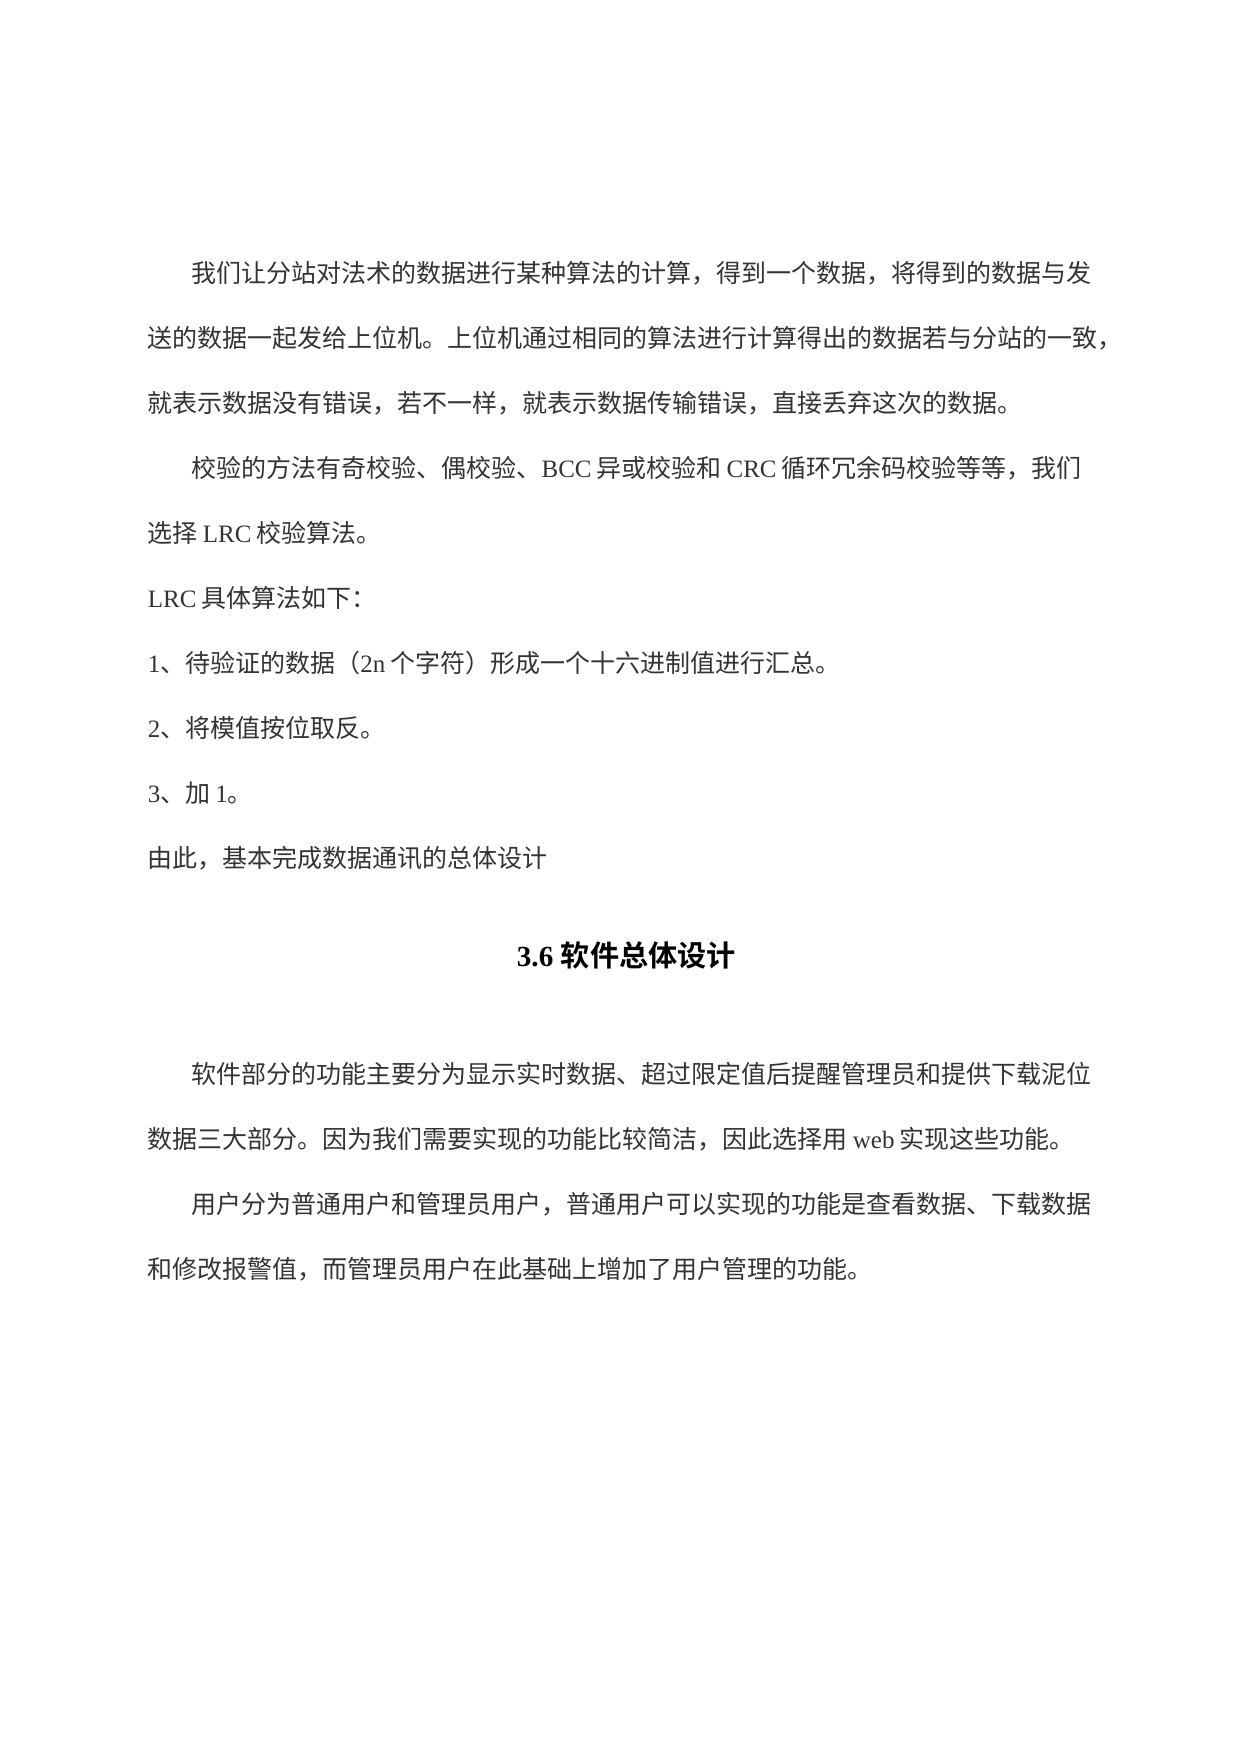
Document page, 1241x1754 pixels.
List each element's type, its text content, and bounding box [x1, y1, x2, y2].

text 由此，基本完成数据通讯的总体设计 [148, 824, 1104, 889]
text 3、加1。 [148, 759, 1104, 824]
text 2、将模值按位取反。 [148, 694, 1104, 759]
text 软件部分的功能主要分为显示实时数据、超过限定值后提醒管理员和提供下载泥位数据三大部分。因为我们需要实现的功能比较简洁，因此选择用web实现这些功能。 [148, 1040, 1104, 1170]
text LRC具体算法如下： [148, 564, 1104, 629]
text 我们让分站对法术的数据进行某种算法的计算，得到一个数据，将得到的数据与发送的数据一起发给上位机。上位机通过相同的算法进行计算得出的数据若与分站的一致，就表示数据没有错误，若不一样，就表示数据传输错误，直接丢弃这次的数据。 [148, 239, 1104, 434]
text 用户分为普通用户和管理员用户，普通用户可以实现的功能是查看数据、下载数据和修改报警值，而管理员用户在此基础上增加了用户管理的功能。 [148, 1170, 1104, 1300]
text 校验的方法有奇校验、偶校验、BCC异或校验和CRC循环冗余码校验等等，我们选择LRC校验算法。 [148, 434, 1104, 564]
subtitle 3.6 软件总体设计 [148, 921, 1104, 986]
text 1、待验证的数据（2n个字符）形成一个十六进制值进行汇总。 [148, 629, 1104, 694]
